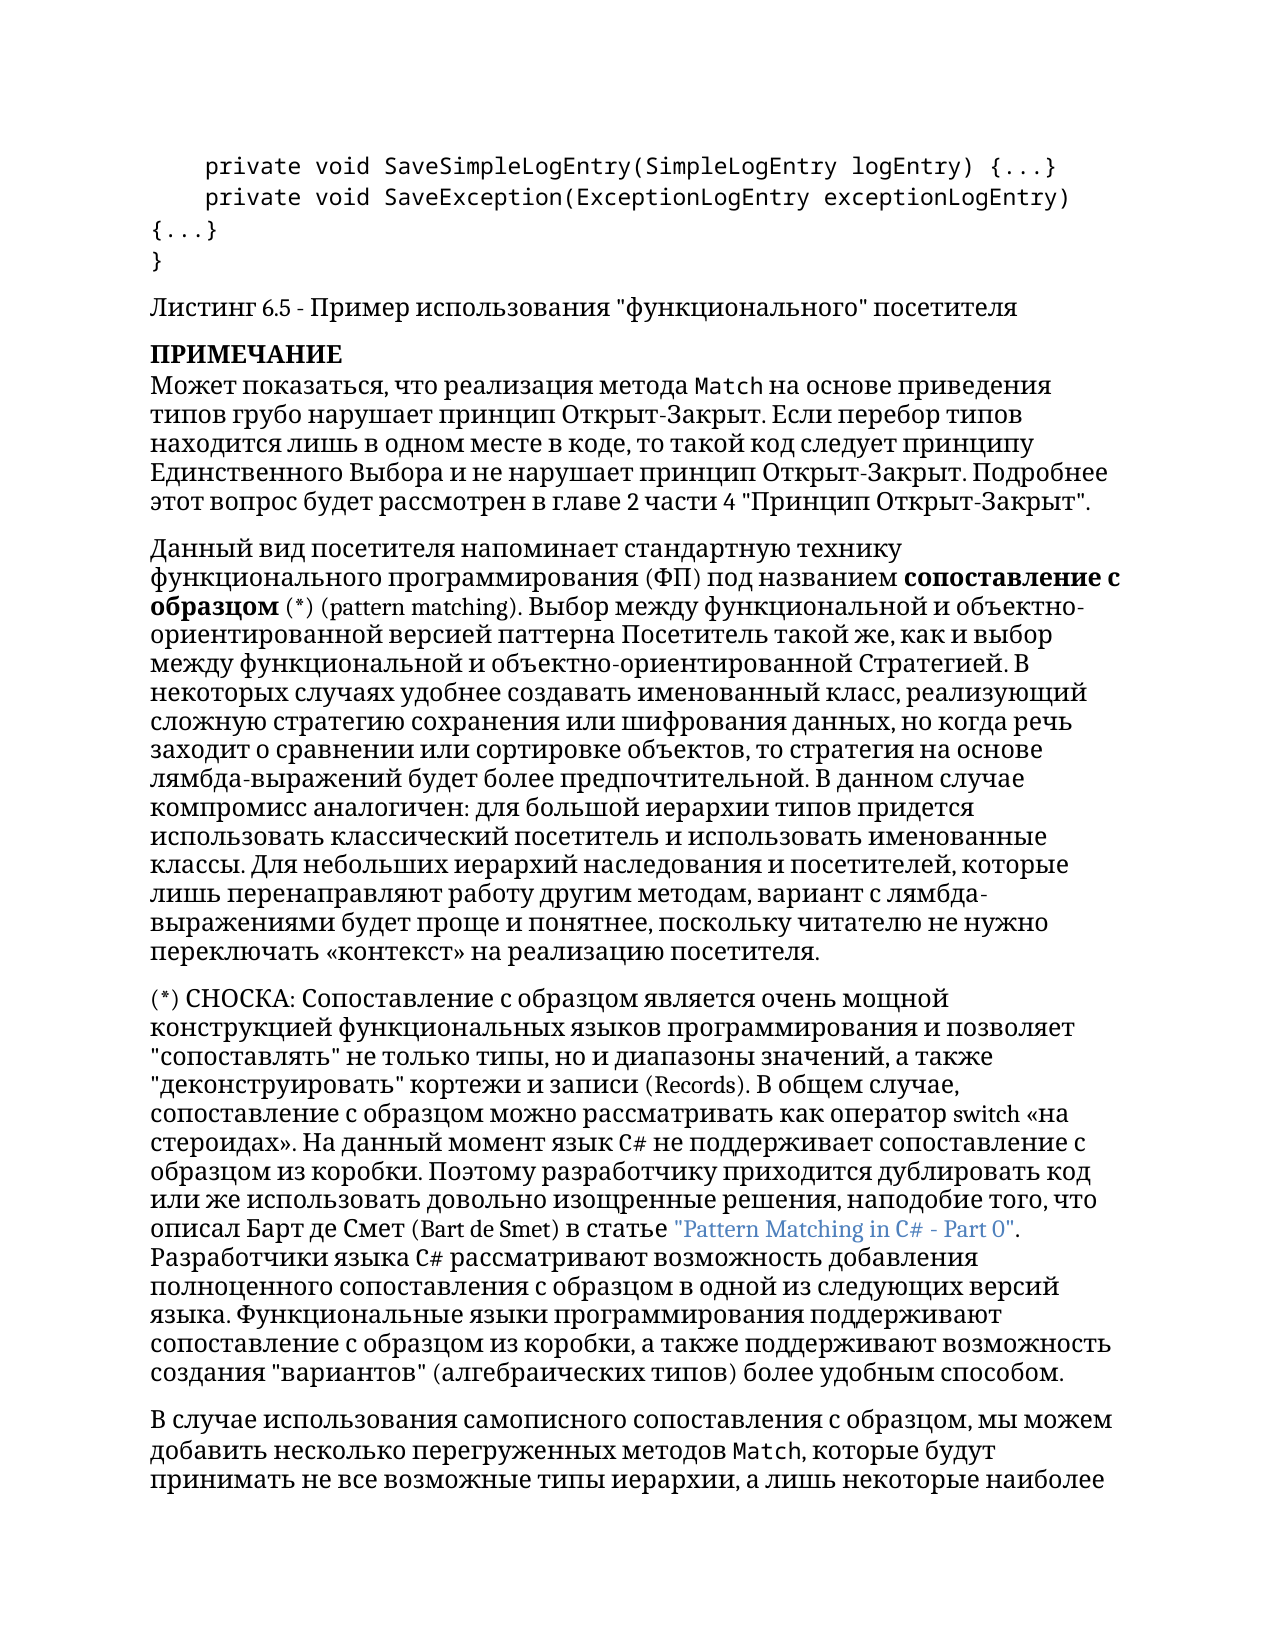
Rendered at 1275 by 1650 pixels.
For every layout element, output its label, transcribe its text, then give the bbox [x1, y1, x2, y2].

text Листинг 6.5 - Пример использования "функционального" посетителя [150, 294, 1125, 322]
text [150, 150, 1125, 275]
text (*) СНОСКА: Сопоставление с образцом является очень мощной конструкцией функциональных языков программирования и позволяет "сопоставлять" не только типы, но и диапазоны значений, а также "деконструировать" кортежи и записи (Records). В общем случае, сопоставление с образцом можно рассматривать как оператор switch «на стероидах». На данный момент язык C# не поддерживает сопоставление с образцом из коробки. Поэтому разработчику приходится дублировать код или же использовать довольно изощренные решения, наподобие того, что описал Барт де Смет (Bart de Smet) в статье "Pattern Matching in C# - Part 0". Разработчики языка C# рассматривают возможность добавления полноценного сопоставления с образцом в одной из следующих версий языка. Функциональные языки программирования поддерживают сопоставление с образцом из коробки, а также поддерживают возможность создания "вариантов" (алгебраических типов) более удобным способом. [150, 985, 1125, 1387]
text Данный вид посетителя напоминает стандартную технику функционального программирования (ФП) под названием сопоставление с образцом (*) (pattern matching). Выбор между функциональной и объектно-ориентированной версией паттерна Посетитель такой же, как и выбор между функциональной и объектно-ориентированной Стратегией. В некоторых случаях удобнее создавать именованный класс, реализующий сложную стратегию сохранения или шифрования данных, но когда речь заходит о сравнении или сортировке объектов, то стратегия на основе лямбда-выражений будет более предпочтительной. В данном случае компромисс аналогичен: для большой иерархии типов придется использовать классический посетитель и использовать именованные классы. Для небольших иерархий наследования и посетителей, которые лишь перенаправляют работу другим методам, вариант с лямбда-выражениями будет проще и понятнее, поскольку читателю не нужно переключать «контекст» на реализацию посетителя. [150, 535, 1125, 966]
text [150, 1406, 1125, 1495]
text ПРИМЕЧАНИЕ Может показаться, что реализация метода Match на основе приведения типов грубо нарушает принцип Открыт-Закрыт. Если перебор типов находится лишь в одном месте в коде, то такой код следует принципу Единственного Выбора и не нарушает принцип Открыт-Закрыт. Подробнее этот вопрос будет рассмотрен в главе 2 части 4 "Принцип Открыт-Закрыт". [150, 341, 1125, 516]
